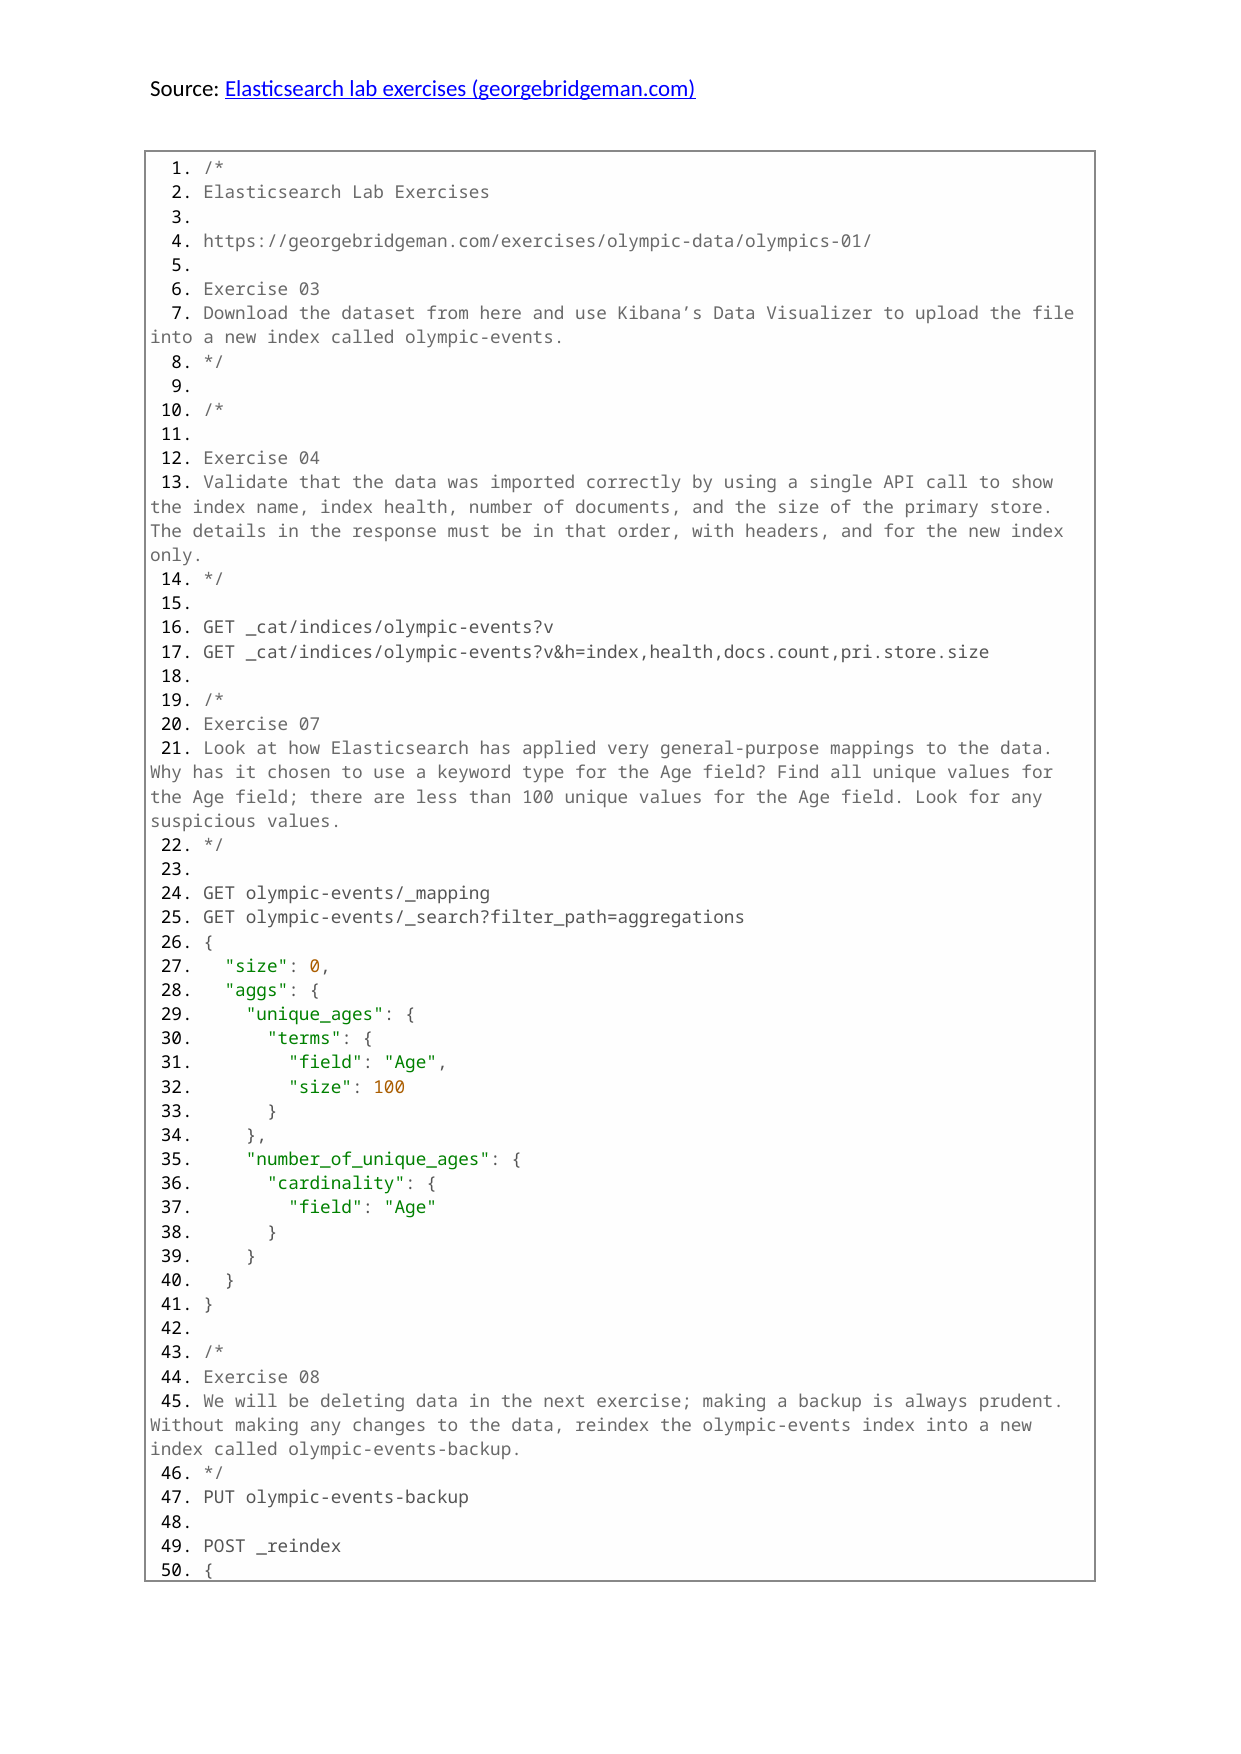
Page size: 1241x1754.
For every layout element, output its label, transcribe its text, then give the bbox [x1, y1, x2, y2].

text 28. "aggs": { [150, 977, 1090, 1002]
text 12. Exercise 04 [150, 446, 1090, 470]
text 22. */ [150, 832, 1090, 857]
text 33. } [150, 1098, 1090, 1122]
text 13. Validate that the data was imported correctly by using a single API call to show the index name, index health, number of documents, and the size of the primary store. The details in the response must be in that order, with headers, and for the new index only. [150, 470, 1090, 567]
text 30. "terms": { [150, 1026, 1090, 1050]
text 15. [150, 591, 1090, 615]
text 7. Download the dataset from here and use Kibana’s Data Visualizer to upload the file into a new index called olympic-events. [150, 301, 1090, 349]
text 48. [150, 1509, 1090, 1533]
text 21. Look at how Elasticsearch has applied very general-purpose mappings to the data. Why has it chosen to use a keyword type for the Age field? Find all unique values for the Age field; there are less than 100 unique values for the Age field. Look for any suspicious values. [150, 736, 1090, 832]
text 4. https://georgebridgeman.com/exercises/olympic-data/olympics-01/ [150, 228, 1090, 252]
text 42. [150, 1316, 1090, 1340]
text 26. { [150, 929, 1090, 953]
text 9. [150, 373, 1090, 397]
text 49. POST _reindex [150, 1533, 1090, 1557]
text 20. Exercise 07 [150, 712, 1090, 736]
text 43. /* [150, 1340, 1090, 1364]
text 38. } [150, 1219, 1090, 1243]
text 29. "unique_ages": { [150, 1002, 1090, 1026]
text 8. */ [150, 349, 1090, 373]
text 50. { [150, 1557, 1090, 1580]
text 27. "size": 0, [150, 953, 1090, 977]
text 18. [150, 663, 1090, 687]
text 39. } [150, 1243, 1090, 1267]
text 32. "size": 100 [150, 1074, 1090, 1098]
text 3. [150, 204, 1090, 228]
text 37. "field": "Age" [150, 1195, 1090, 1219]
text 1. /* [146, 152, 1094, 180]
text 46. */ [150, 1461, 1090, 1485]
text 11. [150, 422, 1090, 446]
text 47. PUT olympic-events-backup [150, 1485, 1090, 1509]
text 6. Exercise 03 [150, 277, 1090, 301]
text 34. }, [150, 1122, 1090, 1147]
text 19. /* [150, 687, 1090, 712]
text 44. Exercise 08 [150, 1364, 1090, 1388]
text 24. GET olympic-events/_mapping [150, 881, 1090, 905]
text 35. "number_of_unique_ages": { [150, 1147, 1090, 1171]
text 31. "field": "Age", [150, 1050, 1090, 1074]
text 45. We will be deleting data in the next exercise; making a backup is always prudent. Without making any changes to the data, reindex the olympic-events index into a new index called olympic-events-backup. [150, 1388, 1090, 1461]
text 36. "cardinality": { [150, 1171, 1090, 1195]
text 10. /* [150, 397, 1090, 422]
text 2. Elasticsearch Lab Exercises [150, 180, 1090, 204]
text 5. [150, 252, 1090, 277]
text 17. GET _cat/indices/olympic-events?v&h=index,health,docs.count,pri.store.size [150, 639, 1090, 663]
text 14. */ [150, 567, 1090, 591]
text 25. GET olympic-events/_search?filter_path=aggregations [150, 905, 1090, 929]
text 41. } [150, 1292, 1090, 1316]
text 40. } [150, 1267, 1090, 1292]
text 23. [150, 857, 1090, 881]
text 16. GET _cat/indices/olympic-events?v [150, 615, 1090, 639]
